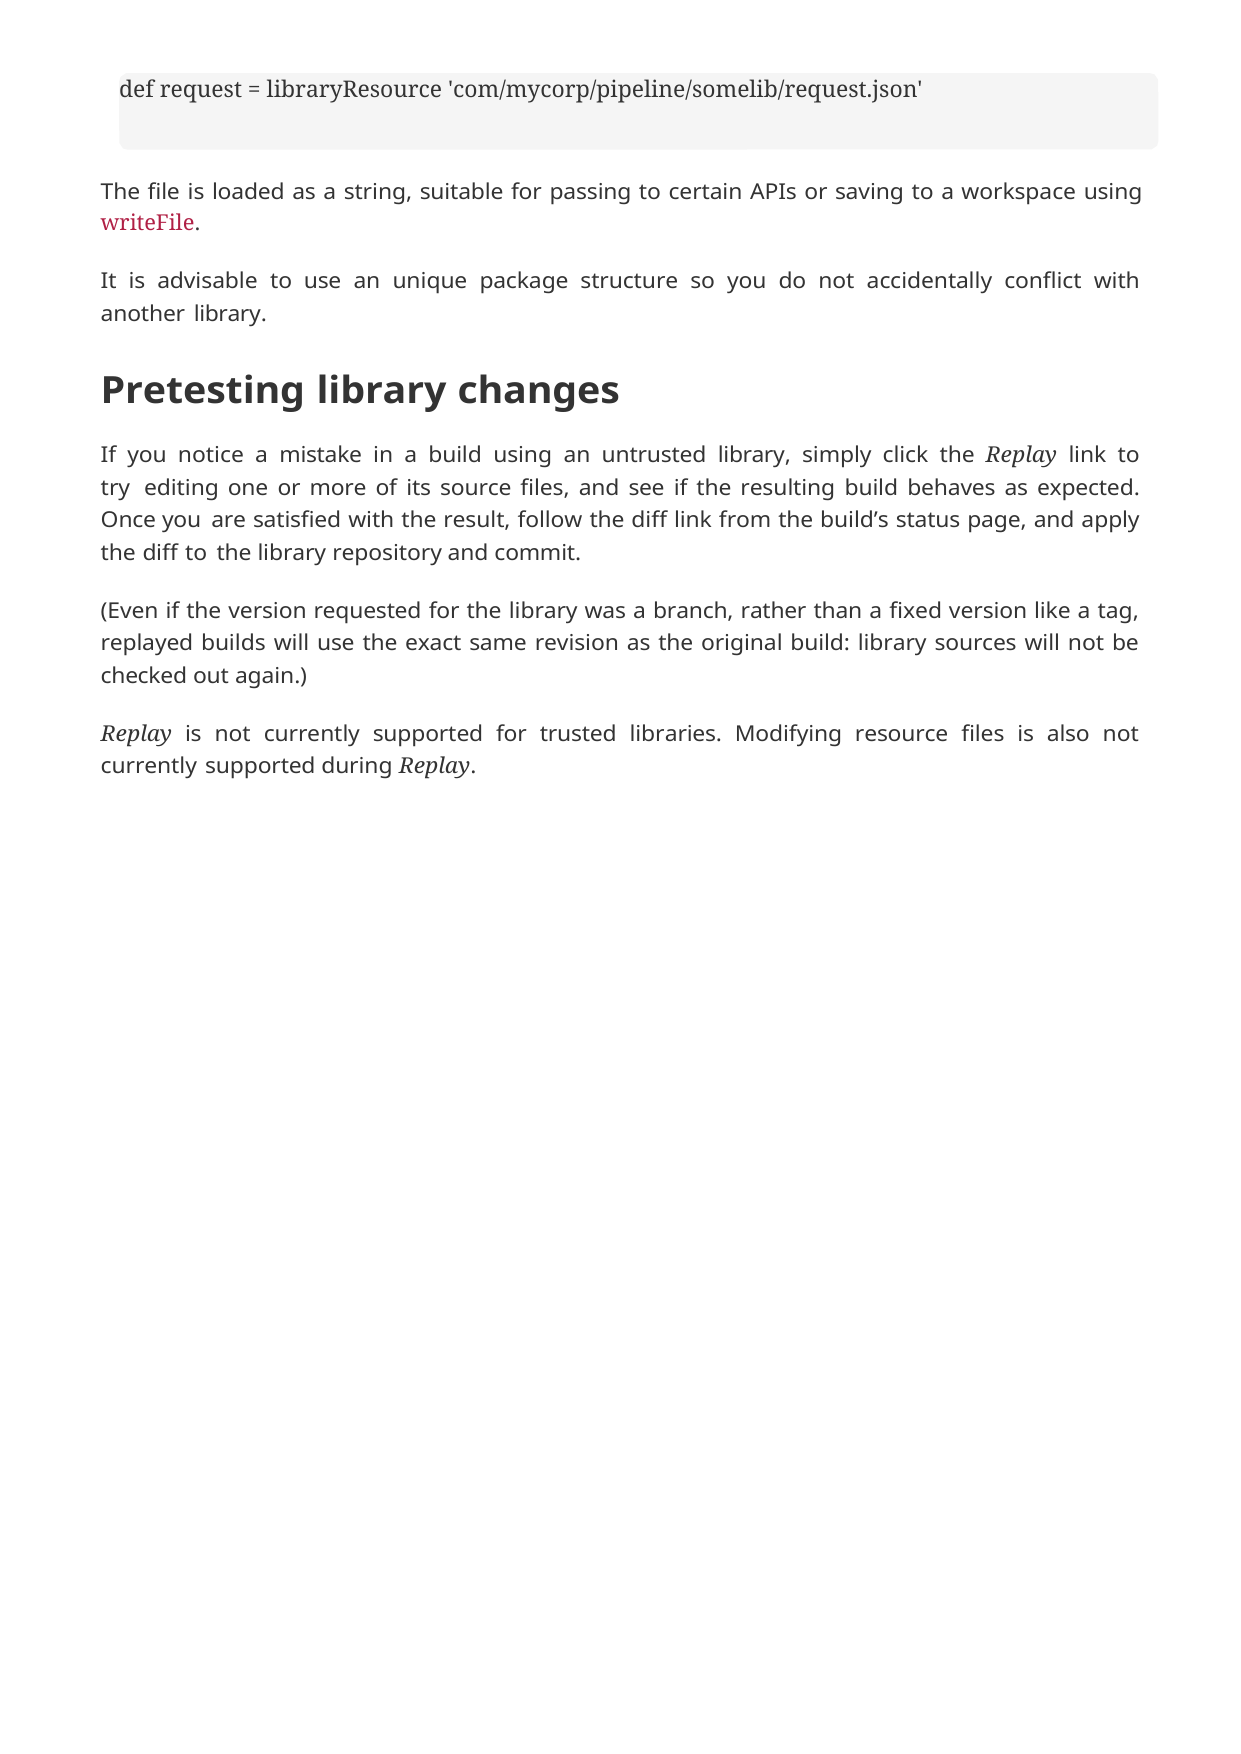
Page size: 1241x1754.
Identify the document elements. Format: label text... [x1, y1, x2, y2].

text (Even if the version requested for the library was a branch, rather than a fixed version like a tag, replayed builds will use the exact same revision as the original build: library sources will not be checked out again.) [100, 595, 1140, 690]
text If you notice a mistake in a build using an untrusted library, simply click the Replay link to try editing one or more of its source files, and see if the resulting build behaves as expected. Once you are satisfied with the result, follow the diff link from the build’s status page, and apply the diff to the library repository and commit. [100, 439, 1140, 567]
text It is advisable to use an unique package structure so you do not accidentally conflict with another library. [100, 265, 1140, 327]
text Replay is not currently supported for trusted libraries. Modifying resource files is also not currently supported during Replay. [100, 718, 1140, 780]
subtitle Pretesting library changes [100, 364, 1151, 415]
text writeFile. [100, 207, 1151, 237]
text The file is loaded as a string, suitable for passing to certain APIs or saving to a workspace using [100, 176, 1151, 206]
